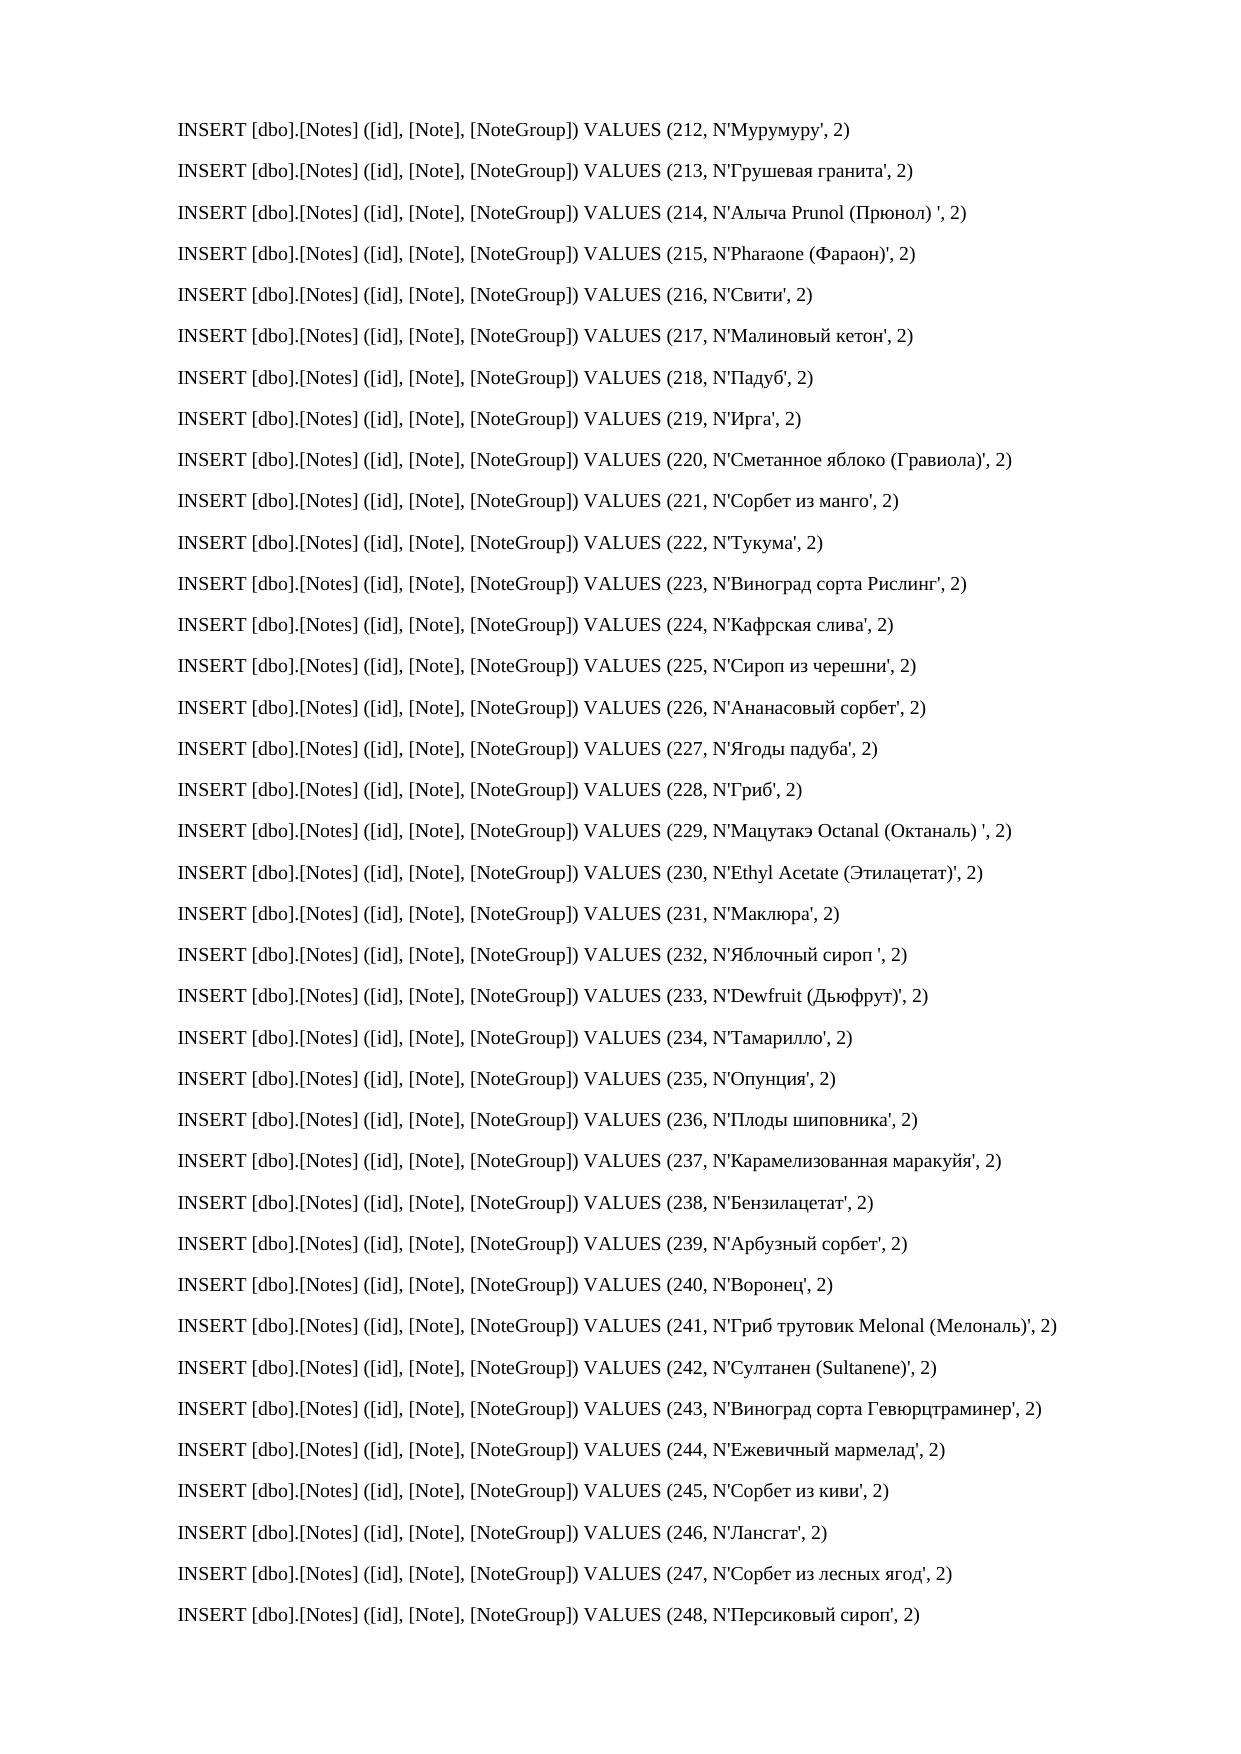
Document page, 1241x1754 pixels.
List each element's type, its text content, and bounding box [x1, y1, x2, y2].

text INSERT [dbo].[Notes] ([id], [Note], [NoteGroup]) VALUES (212, N'Мурумуру', 2) [177, 118, 1152, 141]
text INSERT [dbo].[Notes] ([id], [Note], [NoteGroup]) VALUES (238, N'Бензилацетат', 2) [177, 1191, 1152, 1213]
text INSERT [dbo].[Notes] ([id], [Note], [NoteGroup]) VALUES (244, N'Ежевичный мармелад', 2) [177, 1438, 1152, 1461]
text INSERT [dbo].[Notes] ([id], [Note], [NoteGroup]) VALUES (221, N'Сорбет из манго', 2) [177, 489, 1152, 512]
text INSERT [dbo].[Notes] ([id], [Note], [NoteGroup]) VALUES (242, N'Султанен (Sultanene)', 2) [177, 1356, 1152, 1378]
text INSERT [dbo].[Notes] ([id], [Note], [NoteGroup]) VALUES (216, N'Свити', 2) [177, 283, 1152, 306]
text INSERT [dbo].[Notes] ([id], [Note], [NoteGroup]) VALUES (239, N'Арбузный сорбет', 2) [177, 1232, 1152, 1255]
text INSERT [dbo].[Notes] ([id], [Note], [NoteGroup]) VALUES (223, N'Виноград сорта Рислинг', 2) [177, 572, 1152, 595]
text INSERT [dbo].[Notes] ([id], [Note], [NoteGroup]) VALUES (234, N'Тамарилло', 2) [177, 1026, 1152, 1048]
text INSERT [dbo].[Notes] ([id], [Note], [NoteGroup]) VALUES (220, N'Сметанное яблоко (Гравиола)', 2) [177, 448, 1152, 471]
text INSERT [dbo].[Notes] ([id], [Note], [NoteGroup]) VALUES (224, N'Кафрская слива', 2) [177, 613, 1152, 636]
text INSERT [dbo].[Notes] ([id], [Note], [NoteGroup]) VALUES (241, N'Гриб трутовик Melonal (Мелональ)', 2) [177, 1314, 1152, 1337]
text INSERT [dbo].[Notes] ([id], [Note], [NoteGroup]) VALUES (231, N'Маклюра', 2) [177, 902, 1152, 925]
text INSERT [dbo].[Notes] ([id], [Note], [NoteGroup]) VALUES (236, N'Плоды шиповника', 2) [177, 1108, 1152, 1131]
text INSERT [dbo].[Notes] ([id], [Note], [NoteGroup]) VALUES (217, N'Малиновый кетон', 2) [177, 324, 1152, 347]
text INSERT [dbo].[Notes] ([id], [Note], [NoteGroup]) VALUES (226, N'Ананасовый сорбет', 2) [177, 696, 1152, 718]
text INSERT [dbo].[Notes] ([id], [Note], [NoteGroup]) VALUES (214, N'Алыча Prunol (Прюнол) ', 2) [177, 201, 1152, 223]
text INSERT [dbo].[Notes] ([id], [Note], [NoteGroup]) VALUES (215, N'Pharaone (Фараон)', 2) [177, 242, 1152, 265]
text INSERT [dbo].[Notes] ([id], [Note], [NoteGroup]) VALUES (219, N'Ирга', 2) [177, 407, 1152, 430]
text INSERT [dbo].[Notes] ([id], [Note], [NoteGroup]) VALUES (240, N'Воронец', 2) [177, 1273, 1152, 1296]
text INSERT [dbo].[Notes] ([id], [Note], [NoteGroup]) VALUES (228, N'Гриб', 2) [177, 778, 1152, 801]
text INSERT [dbo].[Notes] ([id], [Note], [NoteGroup]) VALUES (245, N'Сорбет из киви', 2) [177, 1479, 1152, 1502]
text INSERT [dbo].[Notes] ([id], [Note], [NoteGroup]) VALUES (230, N'Ethyl Acetate (Этилацетат)', 2) [177, 861, 1152, 883]
text INSERT [dbo].[Notes] ([id], [Note], [NoteGroup]) VALUES (213, N'Грушевая гранита', 2) [177, 159, 1152, 182]
text INSERT [dbo].[Notes] ([id], [Note], [NoteGroup]) VALUES (233, N'Dewfruit (Дьюфрут)', 2) [177, 984, 1152, 1007]
text INSERT [dbo].[Notes] ([id], [Note], [NoteGroup]) VALUES (246, N'Лансгат', 2) [177, 1521, 1152, 1543]
text INSERT [dbo].[Notes] ([id], [Note], [NoteGroup]) VALUES (247, N'Сорбет из лесных ягод', 2) [177, 1562, 1152, 1585]
text INSERT [dbo].[Notes] ([id], [Note], [NoteGroup]) VALUES (237, N'Карамелизованная маракуйя', 2) [177, 1149, 1152, 1172]
text INSERT [dbo].[Notes] ([id], [Note], [NoteGroup]) VALUES (229, N'Мацутакэ Octanal (Октаналь) ', 2) [177, 819, 1152, 842]
text INSERT [dbo].[Notes] ([id], [Note], [NoteGroup]) VALUES (243, N'Виноград сорта Гевюрцтраминер', 2) [177, 1397, 1152, 1420]
text INSERT [dbo].[Notes] ([id], [Note], [NoteGroup]) VALUES (225, N'Сироп из черешни', 2) [177, 654, 1152, 677]
text INSERT [dbo].[Notes] ([id], [Note], [NoteGroup]) VALUES (227, N'Ягоды падуба', 2) [177, 737, 1152, 760]
text INSERT [dbo].[Notes] ([id], [Note], [NoteGroup]) VALUES (218, N'Падуб', 2) [177, 366, 1152, 388]
text INSERT [dbo].[Notes] ([id], [Note], [NoteGroup]) VALUES (235, N'Опунция', 2) [177, 1067, 1152, 1090]
text INSERT [dbo].[Notes] ([id], [Note], [NoteGroup]) VALUES (232, N'Яблочный сироп ', 2) [177, 943, 1152, 966]
text INSERT [dbo].[Notes] ([id], [Note], [NoteGroup]) VALUES (222, N'Тукума', 2) [177, 531, 1152, 553]
text INSERT [dbo].[Notes] ([id], [Note], [NoteGroup]) VALUES (248, N'Персиковый сироп', 2) [177, 1603, 1152, 1626]
